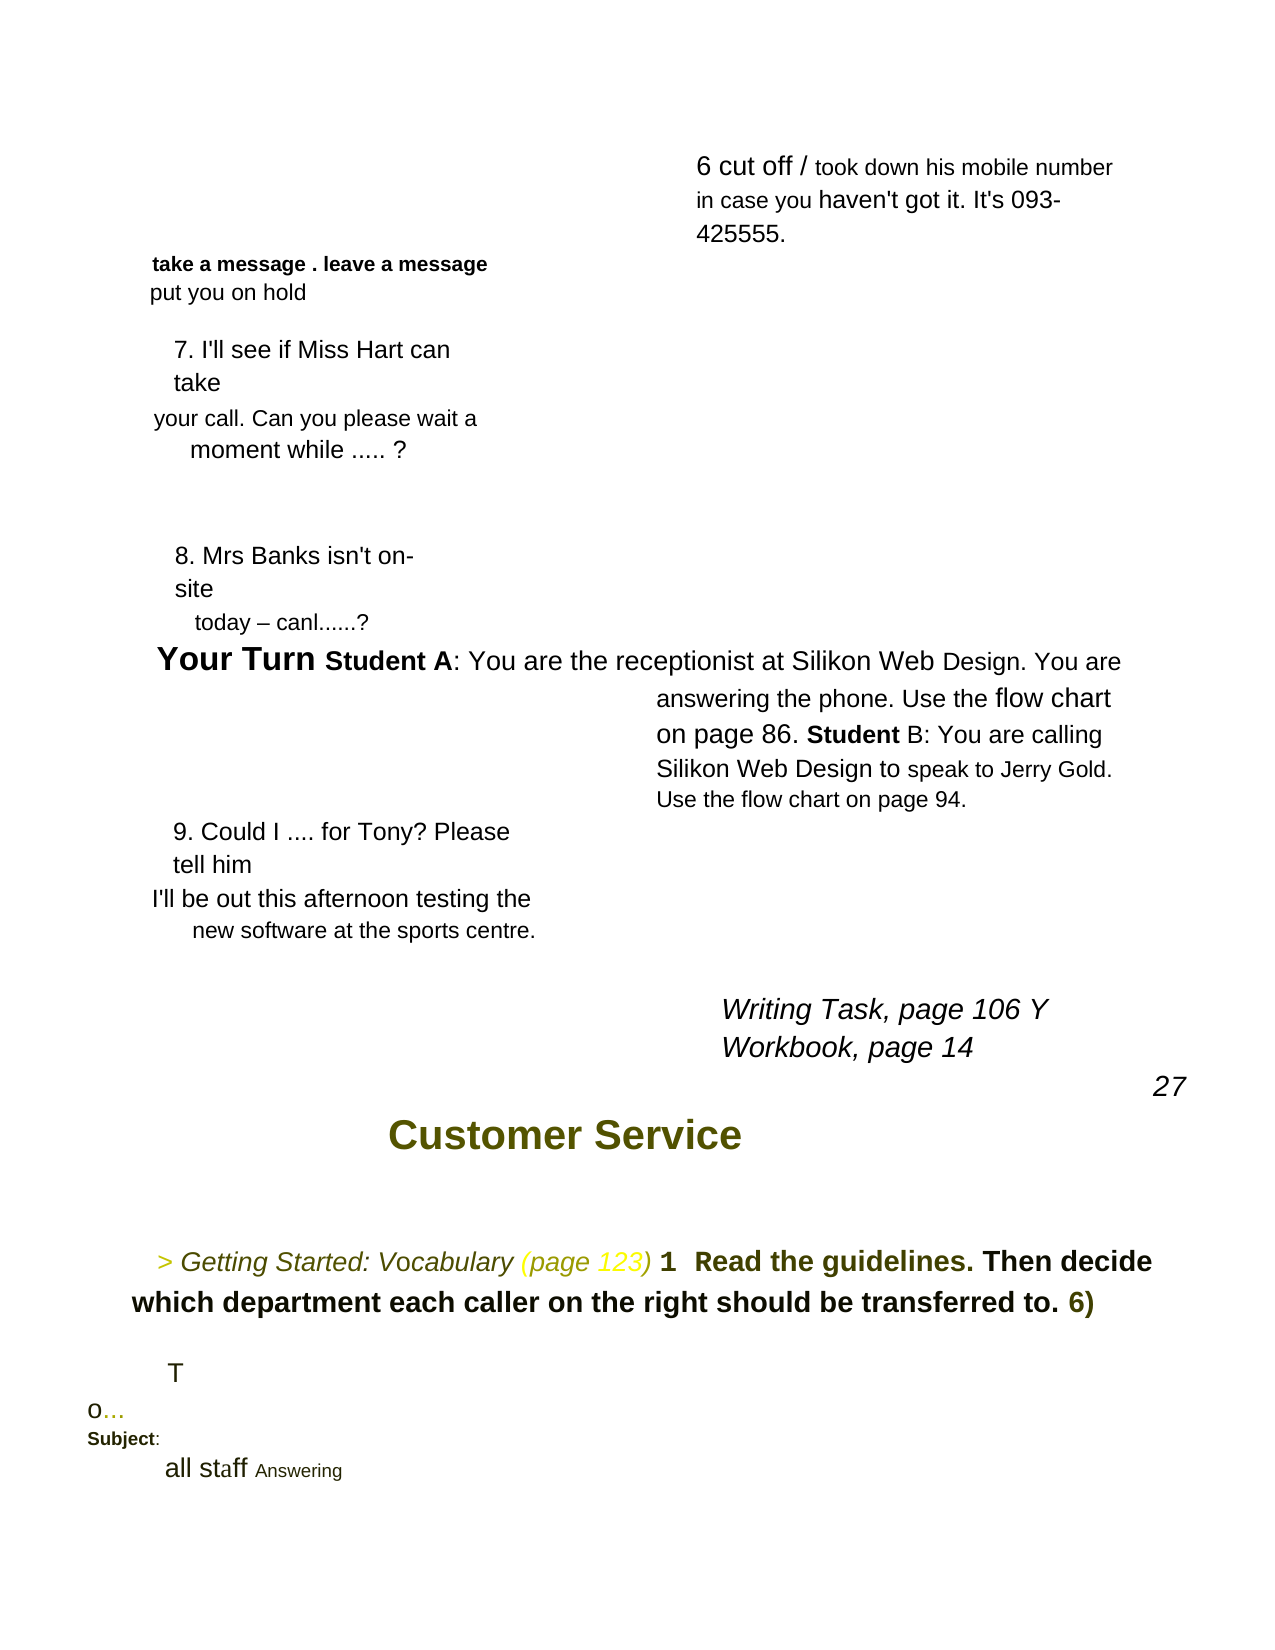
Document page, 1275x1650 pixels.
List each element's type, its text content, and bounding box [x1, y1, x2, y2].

text Customer Service [388, 1111, 753, 1158]
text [696, 150, 1132, 247]
text your call. Can you please wait a moment while ..... ? [153, 404, 511, 464]
text 8. Mrs Banks isn't on-site [174, 541, 436, 603]
text today – canl......? [194, 609, 382, 635]
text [164, 1452, 387, 1484]
text 9. Could I .... for Tony? Please tell him [173, 817, 526, 878]
text > Getting Started: Vocabulary (page 123) 1 Read the guidelines. Then decide which department each caller on the right should be transferred to. 6) [132, 1244, 1188, 1319]
text Your Turn Student A: You are the receptionist at Silikon Web Design. You are answering the phone. Use the flow chart on page 86. Student B: You are calling Silikon Web Design to speak to Jerry Gold. Use the flow chart on page 94. [156, 639, 1148, 813]
text 7. I'll see if Miss Hart can take [173, 335, 474, 397]
text take a message . leave a message put you on hold [149, 252, 517, 306]
text To... Subject: [87, 1357, 169, 1449]
text Writing Task, page 106 Y Workbook, page 14 [721, 992, 1132, 1064]
text I'll be out this afternoon testing the new software at the sports centre. [152, 884, 539, 943]
text 27 [1153, 1069, 1209, 1105]
